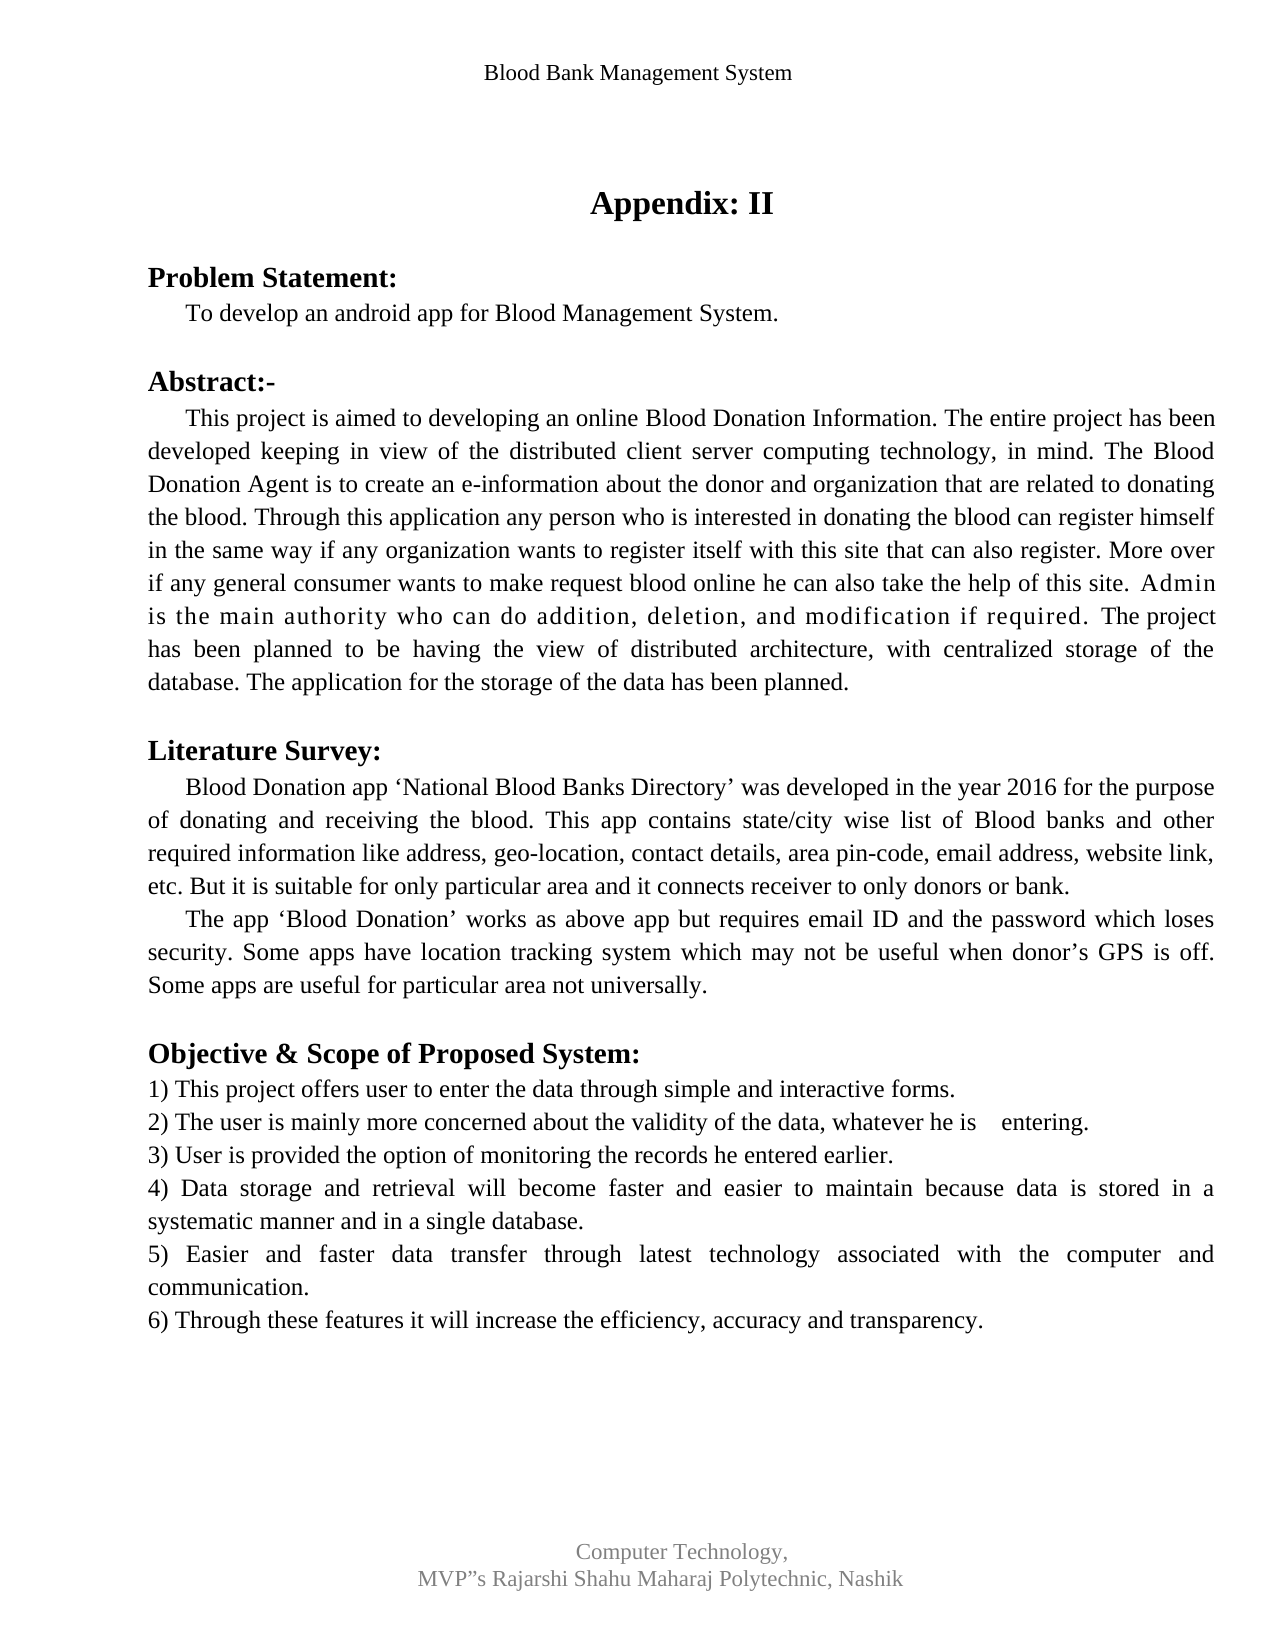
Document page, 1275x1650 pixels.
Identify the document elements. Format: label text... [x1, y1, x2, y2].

text To develop an android app for Blood Management System. [148, 298, 1216, 327]
text Appendix: II [148, 183, 1216, 221]
text Blood Donation app ‘National Blood Banks Directory’ was developed in the year 2016 for the purpose of donating and receiving the blood. This app contains state/city wise list of Blood banks and other required information like address, geo-location, contact details, area pin-code, email address, website link, etc. But it is suitable for only particular area and it connects receiver to only donors or bank. [148, 772, 1216, 899]
text 3) User is provided the option of monitoring the records he entered earlier. [148, 1140, 1216, 1169]
text 5) Easier and faster data transfer through latest technology associated with the computer and communication. [148, 1239, 1216, 1301]
text 4) Data storage and retrieval will become faster and easier to maintain because data is stored in a systematic manner and in a single database. [148, 1173, 1216, 1235]
text This project is aimed to developing an online Blood Donation Information. The entire project has been developed keeping in view of the distributed client server computing technology, in mind. The Blood Donation Agent is to create an e-information about the donor and organization that are related to donating the blood. Through this application any person who is interested in donating the blood can register himself in the same way if any organization wants to register itself with this site that can also register. More over if any general consumer wants to make request blood online he can also take the help of this site. Admin is the main authority who can do addition, deletion, and modification if required. The project has been planned to be having the view of distributed architecture, with centralized storage of the database. The application for the storage of the data has been planned. [148, 403, 1216, 696]
text The app ‘Blood Donation’ works as above app but requires email ID and the password which loses security. Some apps have location tracking system which may not be useful when donor’s GPS is off. Some apps are useful for particular area not universally. [148, 904, 1216, 998]
text 1) This project offers user to enter the data through simple and interactive forms. [148, 1074, 1216, 1103]
text Objective & Scope of Proposed System: [148, 1036, 1216, 1069]
text 2) The user is mainly more concerned about the validity of the data, whatever he is entering. [148, 1107, 1216, 1136]
text Literature Survey: [148, 733, 1216, 767]
text Problem Statement: [148, 260, 1216, 293]
text Abstract:- [148, 364, 1216, 398]
text 6) Through these features it will increase the efficiency, accuracy and transparency. [148, 1306, 1216, 1334]
